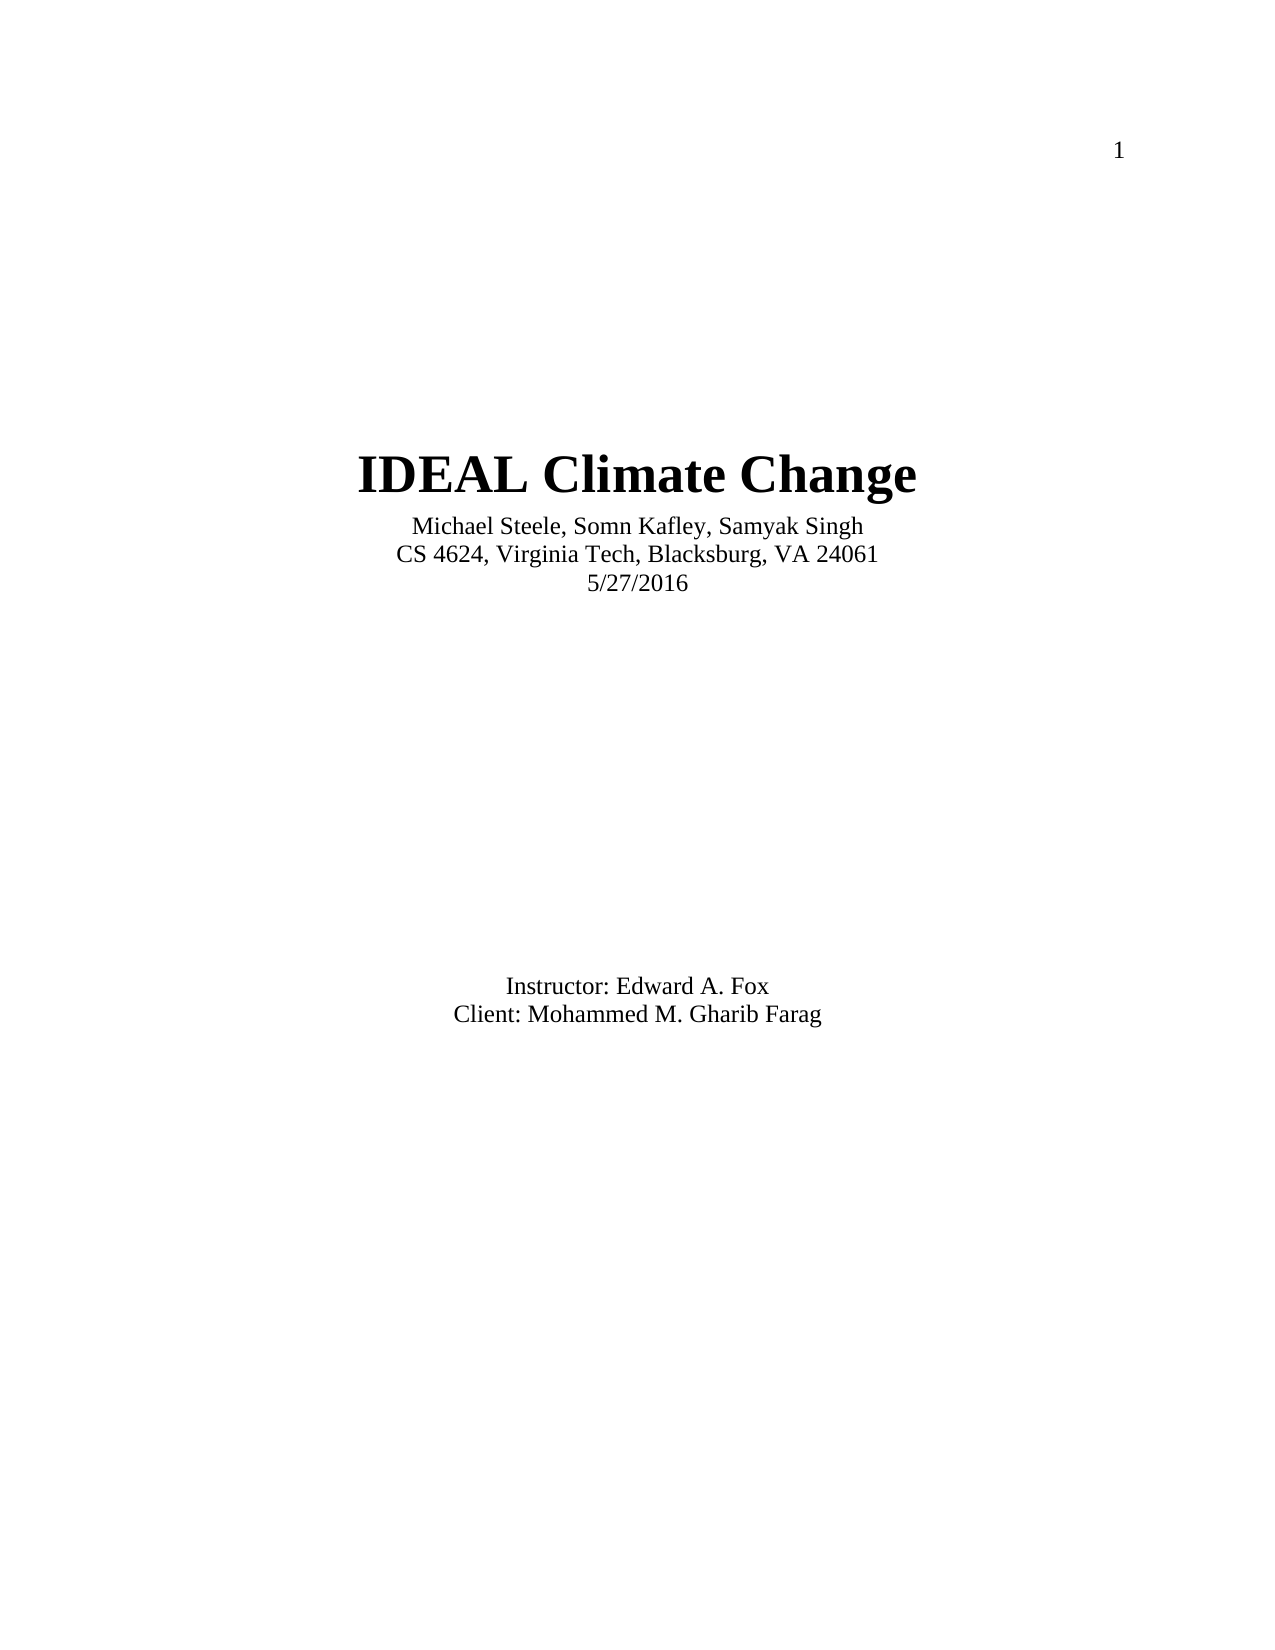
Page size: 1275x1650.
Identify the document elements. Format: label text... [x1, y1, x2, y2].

subtitle Client: Mohammed M. Gharib Farag [150, 999, 1125, 1028]
text Instructor: Edward A. Fox [150, 971, 1125, 999]
title IDEAL Climate Change [150, 442, 1125, 504]
text Michael Steele, Somn Kafley, Samyak Singh [150, 511, 1125, 539]
text 5/27/2016 [150, 568, 1125, 597]
text CS 4624, Virginia Tech, Blacksburg, VA 24061 [150, 539, 1125, 568]
